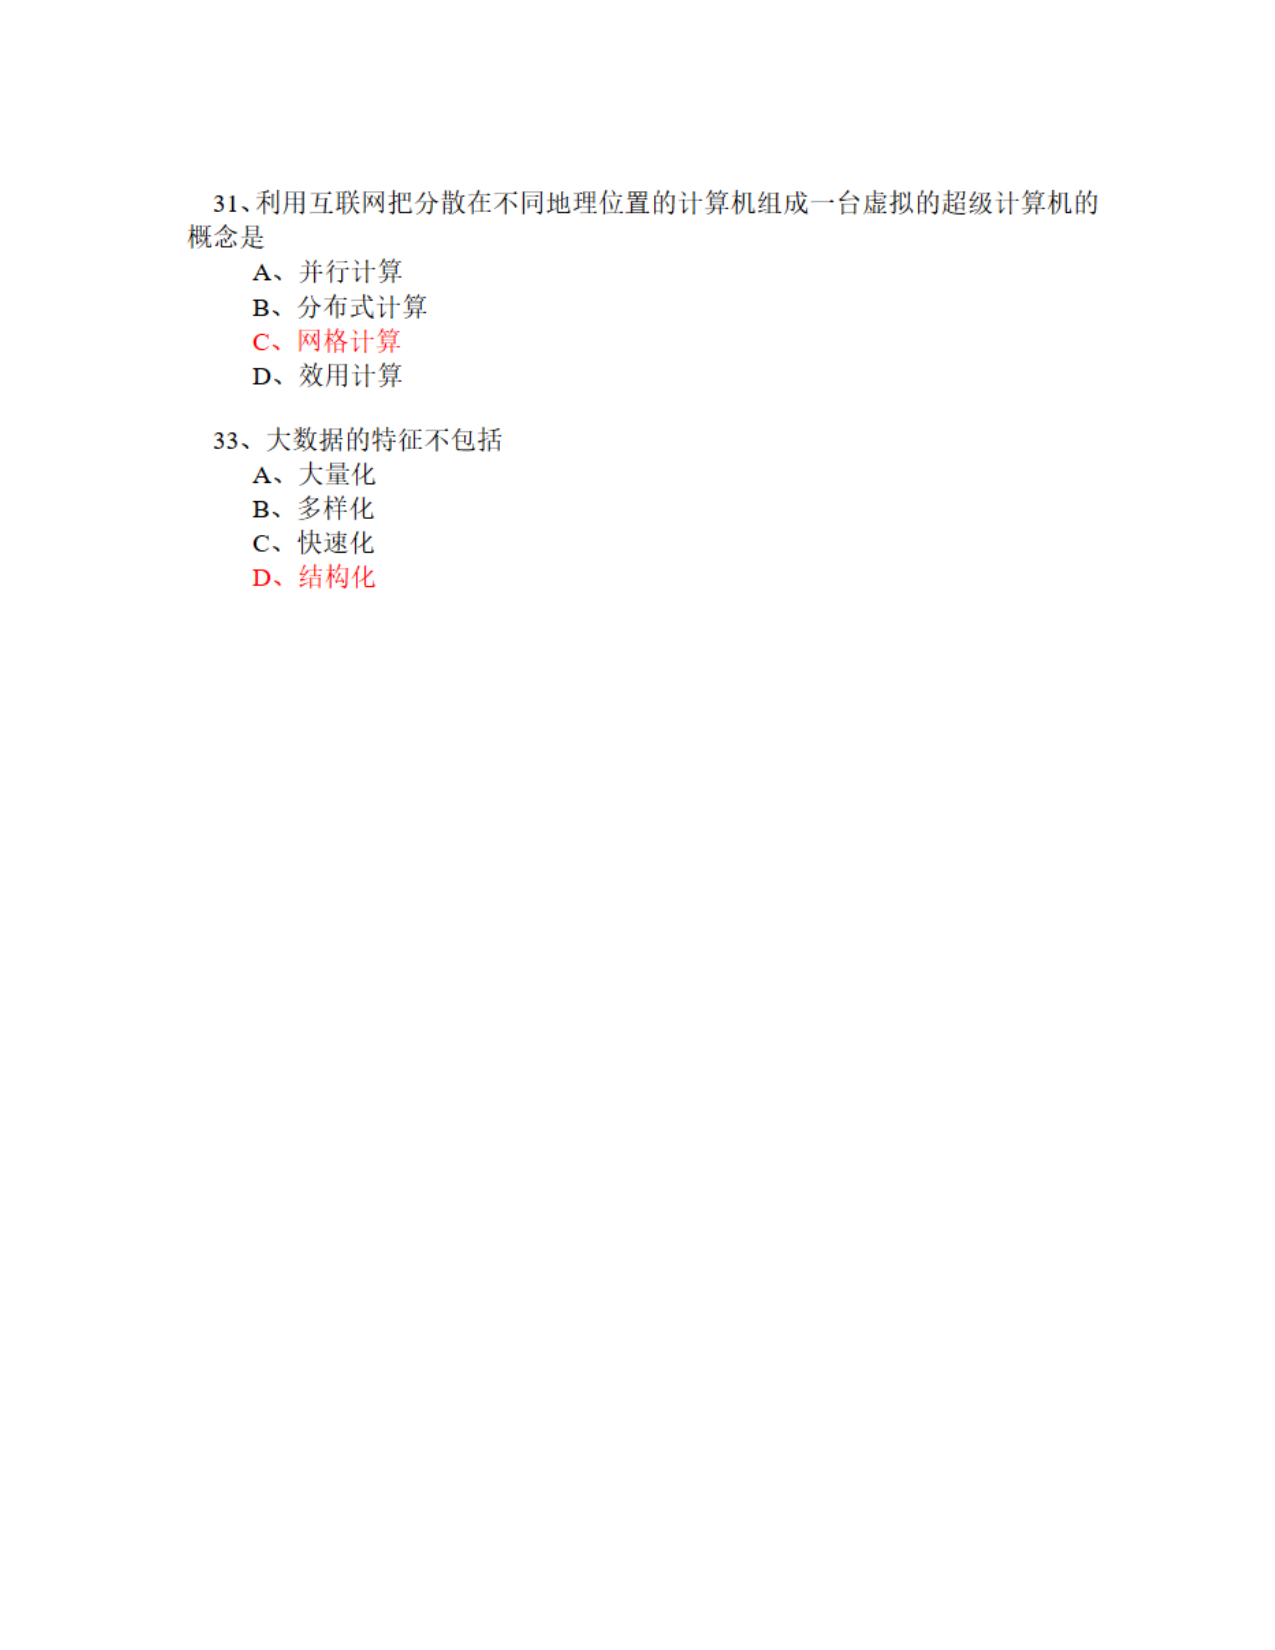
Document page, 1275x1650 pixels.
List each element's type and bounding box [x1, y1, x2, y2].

picture [150, 150, 1125, 634]
